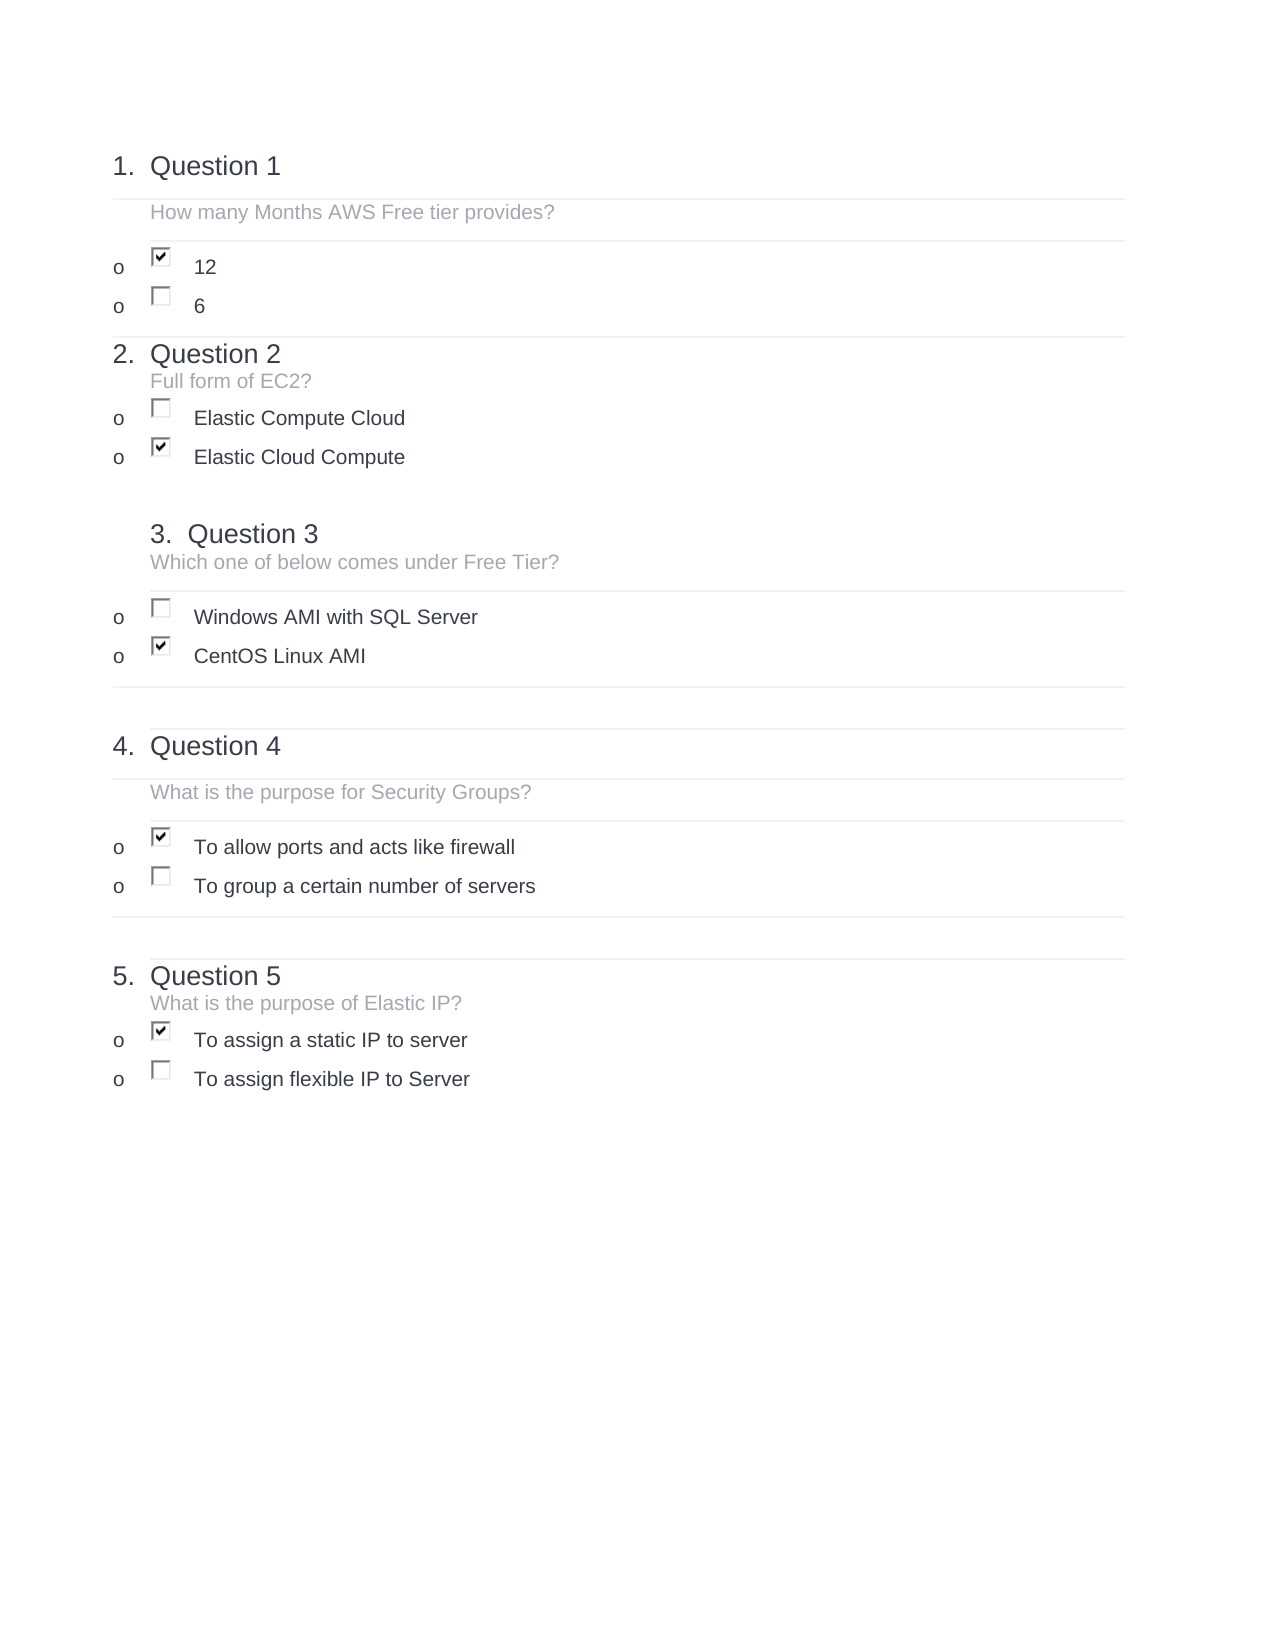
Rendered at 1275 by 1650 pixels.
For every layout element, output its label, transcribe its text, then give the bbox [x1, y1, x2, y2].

text How many Months AWS Free tier provides? [150, 200, 1125, 240]
text What is the purpose of Elastic IP? [150, 991, 1125, 1015]
list Windows AMI with SQL Server [112, 592, 1125, 631]
list To assign a static IP to server [112, 1015, 1125, 1054]
text Full form of EC2? [150, 369, 1125, 393]
text What is the purpose for Security Groups? [150, 780, 1125, 820]
list Question 1 [112, 150, 1125, 199]
list To group a certain number of servers [112, 861, 1125, 918]
list Elastic Compute Cloud [112, 393, 1125, 432]
list Question 5 [112, 960, 1125, 991]
text Which one of below comes under Free Tier? [150, 550, 1125, 590]
list 12 [112, 242, 1125, 281]
list To assign flexible IP to Server [112, 1054, 1125, 1093]
list Question 3 [150, 518, 1125, 550]
list To allow ports and acts like firewall [112, 822, 1125, 861]
list 6 [112, 281, 1125, 338]
list Question 2 [112, 338, 1125, 369]
list CentOS Linux AMI [112, 631, 1125, 688]
list Elastic Cloud Compute [112, 432, 1125, 471]
list Question 4 [112, 730, 1125, 779]
